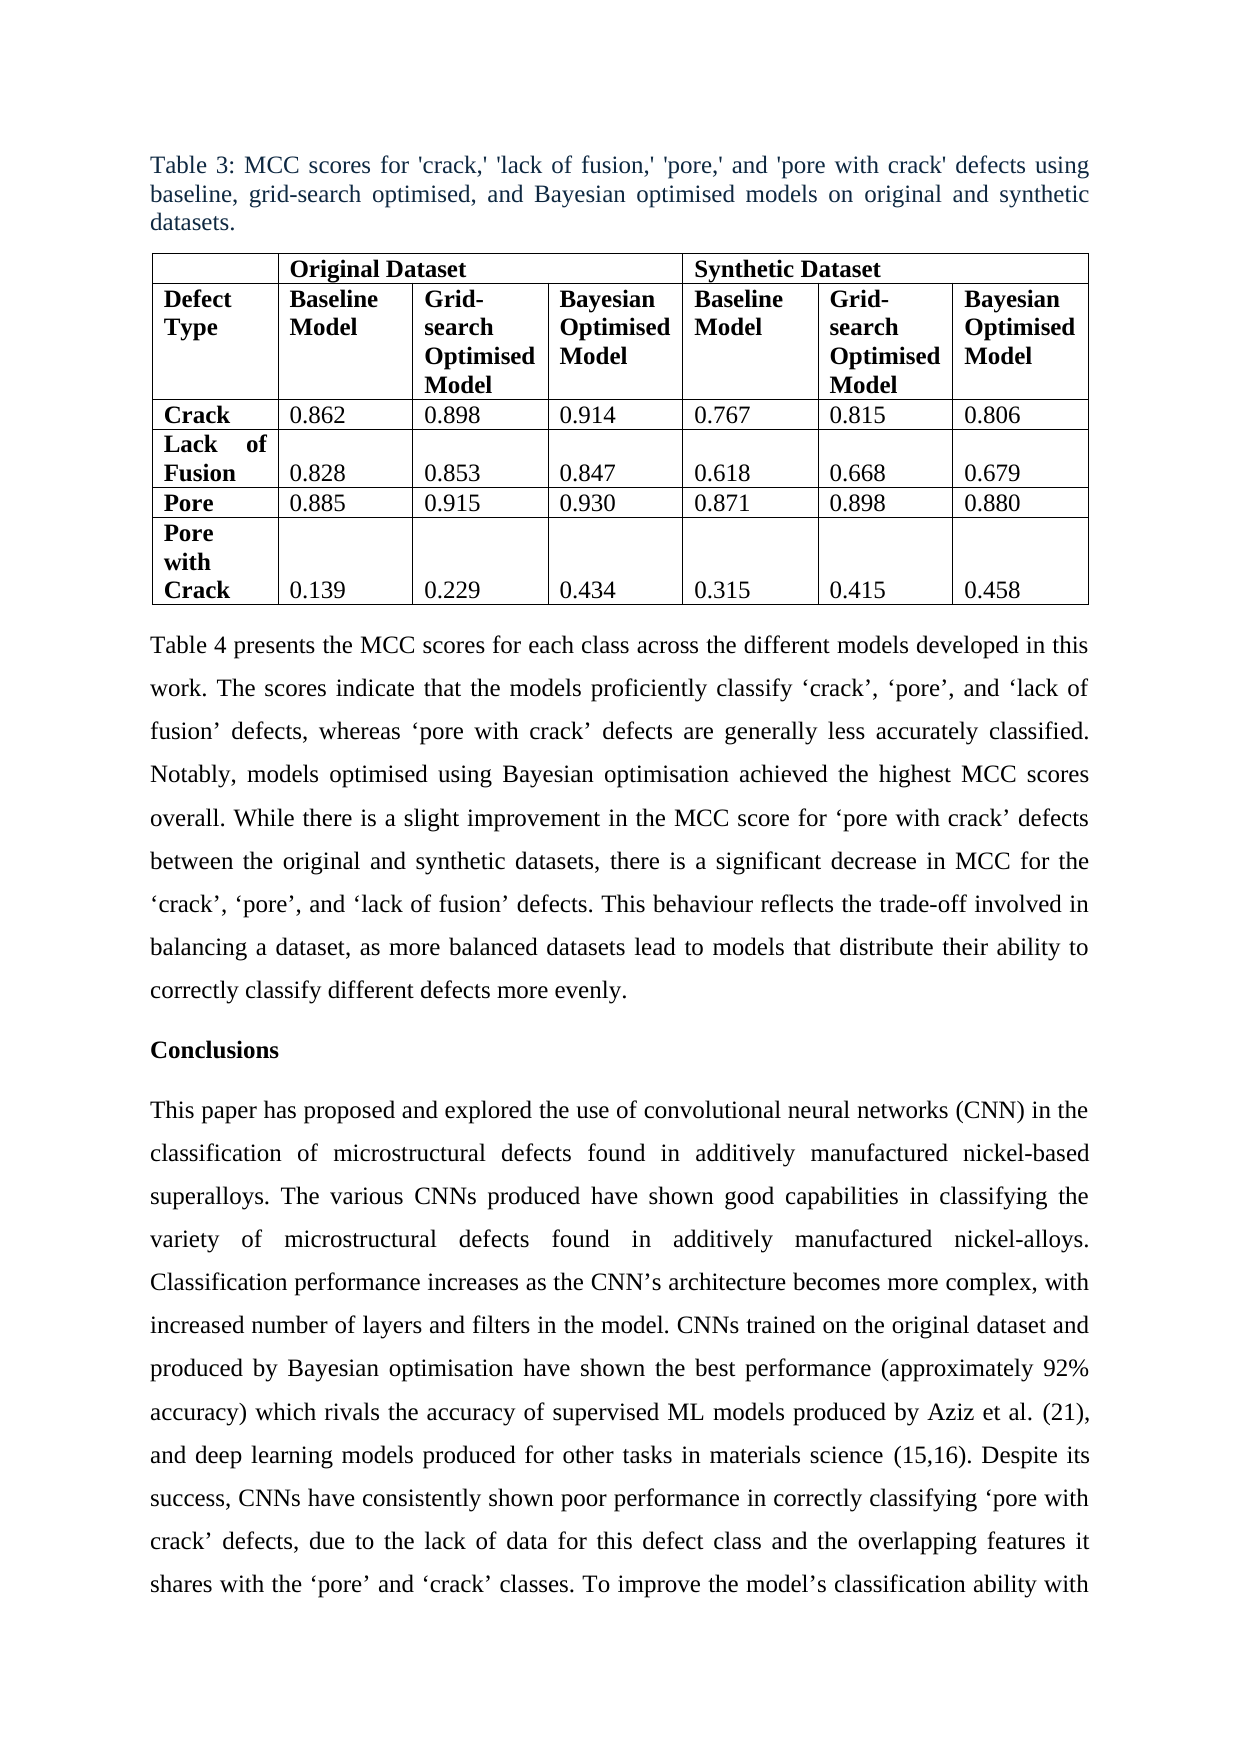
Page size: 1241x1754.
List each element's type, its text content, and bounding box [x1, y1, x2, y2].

text Table 4 presents the MCC scores for each class across the different models developed in this work. The scores indicate that the models proficiently classify ‘crack’, ‘pore’, and ‘lack of fusion’ defects, whereas ‘pore with crack’ defects are generally less accurately classified. Notably, models optimised using Bayesian optimisation achieved the highest MCC scores overall. While there is a slight improvement in the MCC score for ‘pore with crack’ defects between the original and synthetic datasets, there is a significant decrease in MCC for the ‘crack’, ‘pore’, and ‘lack of fusion’ defects. This behaviour reflects the trade-off involved in balancing a dataset, as more balanced datasets lead to models that distribute their ability to correctly classify different defects more evenly. [150, 630, 1090, 1004]
table_cell 0.930 [549, 488, 682, 517]
table_cell 0.315 [683, 518, 818, 604]
table_cell 0.668 [819, 430, 952, 487]
table_header Synthetic Dataset [683, 254, 1088, 283]
table_cell 0.885 [279, 488, 412, 517]
table_cell Pore [153, 488, 278, 517]
table_cell 0.862 [279, 400, 412, 428]
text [150, 1095, 1090, 1598]
table_cell 0.806 [953, 400, 1088, 428]
table_cell 0.898 [819, 488, 952, 517]
table_cell 0.618 [683, 430, 818, 487]
table_cell 0.767 [683, 400, 818, 428]
text Table 3: MCC scores for 'crack,' 'lack of fusion,' 'pore,' and 'pore with crack' defects using baseline, grid-search optimised, and Bayesian optimised models on original and synthetic datasets. [150, 150, 1090, 236]
table_cell 0.434 [549, 518, 682, 604]
table_cell 0.458 [953, 518, 1088, 604]
table_cell 0.853 [413, 430, 548, 487]
table_cell 0.815 [819, 400, 952, 428]
table_cell Grid-search Optimised Model [413, 284, 548, 399]
table_cell Lack of Fusion [153, 430, 278, 487]
table_cell Pore with Crack [153, 518, 278, 604]
table_cell 0.915 [413, 488, 548, 517]
table_cell 0.898 [413, 400, 548, 428]
table_cell Baseline Model [683, 284, 818, 399]
table_cell Baseline Model [279, 284, 412, 399]
table_cell 0.847 [549, 430, 682, 487]
table_cell 0.139 [279, 518, 412, 604]
table_header Original Dataset [279, 254, 682, 283]
table_cell Grid-search Optimised Model [819, 284, 952, 399]
table_cell 0.880 [953, 488, 1088, 517]
table_cell Defect Type [153, 284, 278, 399]
table_cell 0.871 [683, 488, 818, 517]
table_cell 0.229 [413, 518, 548, 604]
table_cell 0.679 [953, 430, 1088, 487]
table_header [153, 254, 278, 283]
table_cell 0.914 [549, 400, 682, 428]
table_cell 0.415 [819, 518, 952, 604]
table_cell Crack [153, 400, 278, 428]
table_cell Bayesian Optimised Model [953, 284, 1088, 399]
table_cell 0.828 [279, 430, 412, 487]
table_cell Bayesian Optimised Model [549, 284, 682, 399]
text Conclusions [150, 1035, 1090, 1064]
